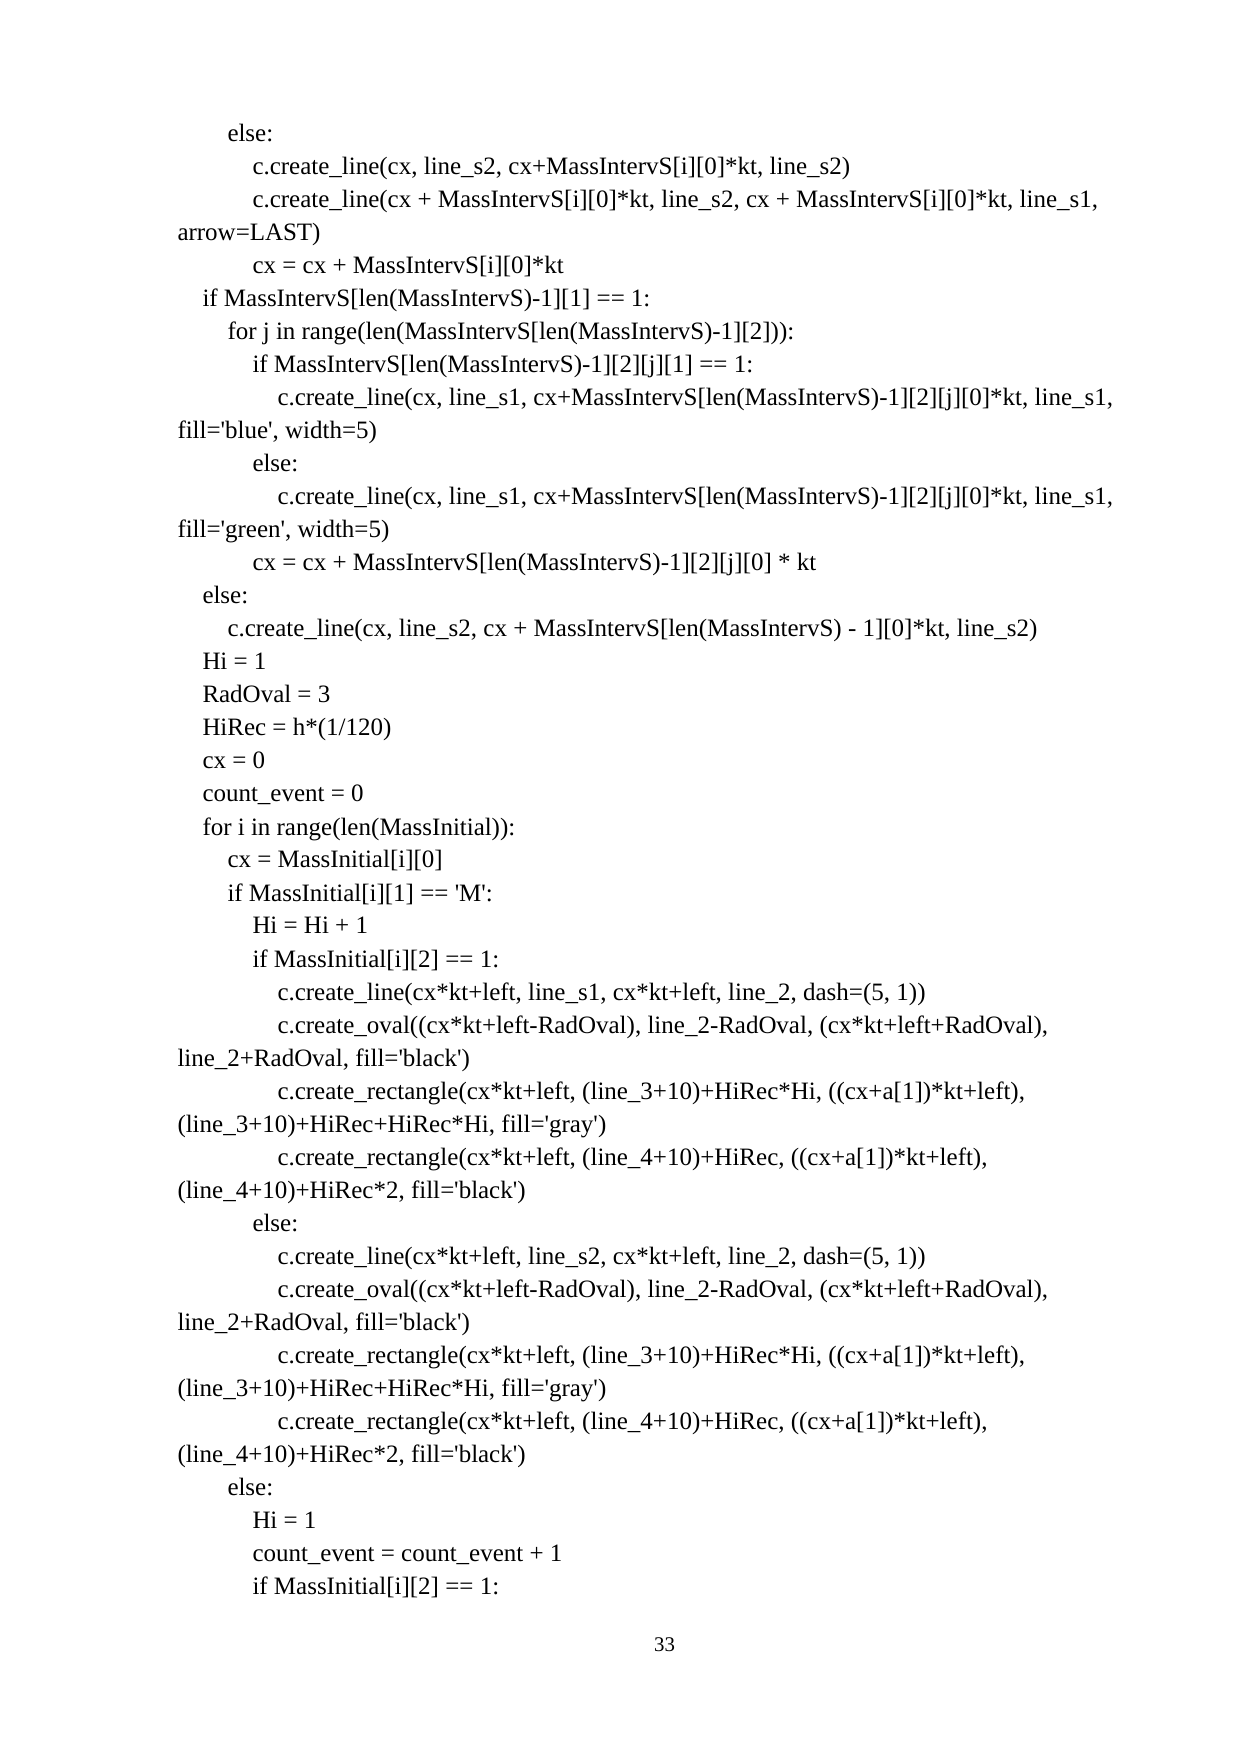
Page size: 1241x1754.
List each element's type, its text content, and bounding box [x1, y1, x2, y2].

text Hi = 1 [177, 1505, 1152, 1534]
text c.create_line(cx*kt+left, line_s1, cx*kt+left, line_2, dash=(5, 1)) [177, 977, 1152, 1005]
text if MassInitial[i][1] == 'M': [177, 878, 1152, 906]
text c.create_line(cx + MassIntervS[i][0]*kt, line_s2, cx + MassIntervS[i][0]*kt, line_s1, arrow=LAST) [177, 184, 1152, 246]
text c.create_rectangle(cx*kt+left, (line_3+10)+HiRec*Hi, ((cx+a[1])*kt+left), (line_3+10)+HiRec+HiRec*Hi, fill='gray') [177, 1076, 1152, 1137]
text c.create_rectangle(cx*kt+left, (line_4+10)+HiRec, ((cx+a[1])*kt+left), (line_4+10)+HiRec*2, fill='black') [177, 1406, 1152, 1468]
text if MassInitial[i][2] == 1: [177, 944, 1152, 972]
text c.create_rectangle(cx*kt+left, (line_4+10)+HiRec, ((cx+a[1])*kt+left), (line_4+10)+HiRec*2, fill='black') [177, 1142, 1152, 1203]
text cx = cx + MassIntervS[len(MassIntervS)-1][2][j][0] * kt [177, 547, 1152, 576]
text RadOval = 3 [177, 679, 1152, 708]
text cx = 0 [177, 746, 1152, 774]
text c.create_line(cx, line_s1, cx+MassIntervS[len(MassIntervS)-1][2][j][0]*kt, line_s1, fill='blue', width=5) [177, 382, 1152, 444]
text count_event = 0 [177, 778, 1152, 807]
text c.create_line(cx*kt+left, line_s2, cx*kt+left, line_2, dash=(5, 1)) [177, 1241, 1152, 1269]
text else: [177, 118, 1152, 147]
text Hi = 1 [177, 646, 1152, 675]
text Hi = Hi + 1 [177, 911, 1152, 939]
text if MassIntervS[len(MassIntervS)-1][1] == 1: [177, 283, 1152, 312]
text else: [177, 580, 1152, 609]
text c.create_rectangle(cx*kt+left, (line_3+10)+HiRec*Hi, ((cx+a[1])*kt+left), (line_3+10)+HiRec+HiRec*Hi, fill='gray') [177, 1340, 1152, 1402]
text for i in range(len(MassInitial)): [177, 812, 1152, 840]
text for j in range(len(MassIntervS[len(MassIntervS)-1][2])): [177, 316, 1152, 345]
text c.create_line(cx, line_s2, cx + MassIntervS[len(MassIntervS) - 1][0]*kt, line_s2) [177, 613, 1152, 642]
text else: [177, 448, 1152, 477]
text else: [177, 1472, 1152, 1501]
text c.create_oval((cx*kt+left-RadOval), line_2-RadOval, (cx*kt+left+RadOval), line_2+RadOval, fill='black') [177, 1274, 1152, 1336]
text else: [177, 1208, 1152, 1237]
text c.create_oval((cx*kt+left-RadOval), line_2-RadOval, (cx*kt+left+RadOval), line_2+RadOval, fill='black') [177, 1010, 1152, 1071]
text cx = cx + MassIntervS[i][0]*kt [177, 250, 1152, 279]
text if MassIntervS[len(MassIntervS)-1][2][j][1] == 1: [177, 349, 1152, 378]
text count_event = count_event + 1 [177, 1538, 1152, 1567]
text cx = MassInitial[i][0] [177, 844, 1152, 873]
text c.create_line(cx, line_s2, cx+MassIntervS[i][0]*kt, line_s2) [177, 151, 1152, 180]
text HiRec = h*(1/120) [177, 712, 1152, 741]
text c.create_line(cx, line_s1, cx+MassIntervS[len(MassIntervS)-1][2][j][0]*kt, line_s1, fill='green', width=5) [177, 481, 1152, 543]
text if MassInitial[i][2] == 1: [177, 1571, 1152, 1600]
